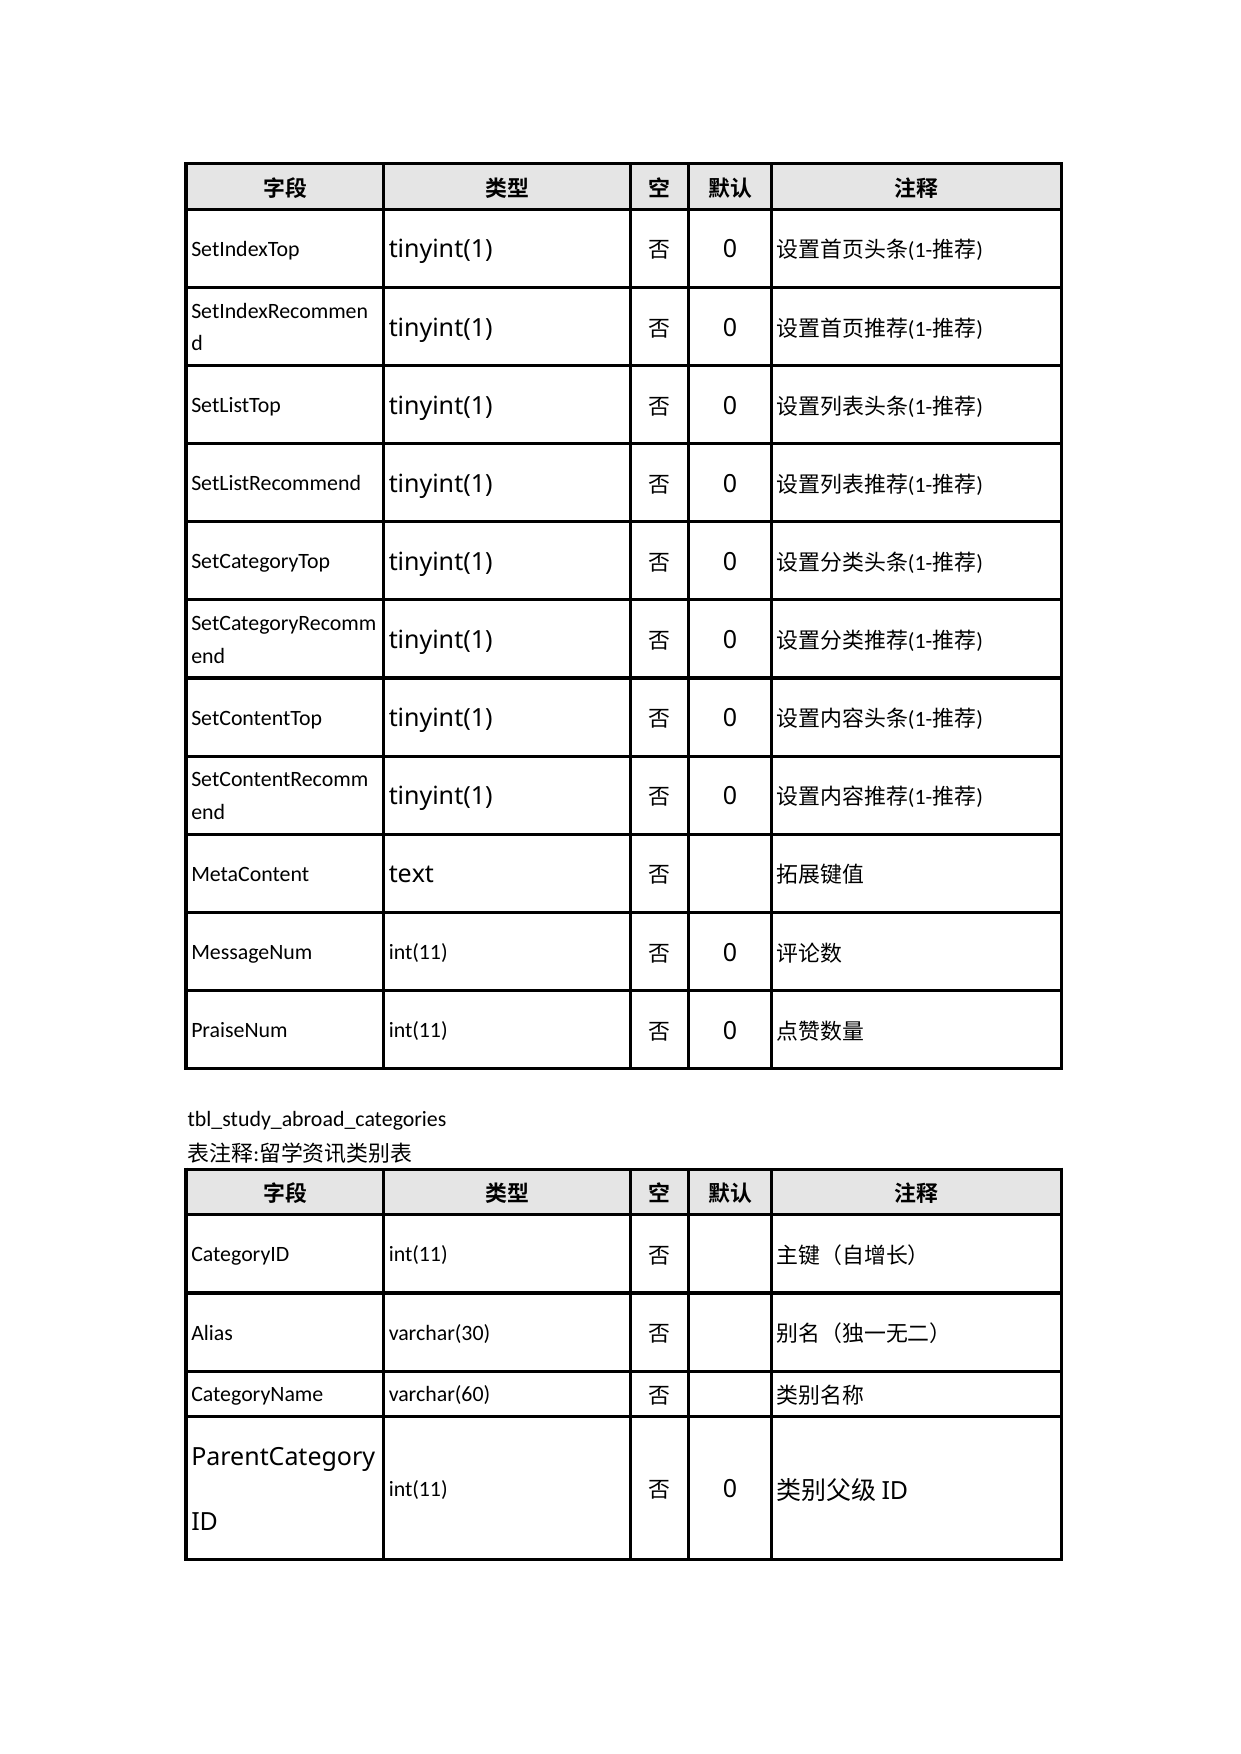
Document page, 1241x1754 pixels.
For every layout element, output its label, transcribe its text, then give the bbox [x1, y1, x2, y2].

table_cell tinyint(1) [385, 445, 629, 520]
table_cell 点赞数量 [773, 992, 1060, 1067]
table_cell tinyint(1) [385, 601, 629, 676]
table_cell 设置首页头条(1-推荐) [773, 211, 1060, 286]
table_cell 否 [632, 914, 687, 989]
table_cell [690, 836, 770, 911]
table_cell [690, 1373, 770, 1415]
table_cell 0 [690, 445, 770, 520]
table_cell int(11) [385, 992, 629, 1067]
table_cell 设置列表推荐(1-推荐) [773, 445, 1060, 520]
table_cell 0 [690, 367, 770, 442]
table_cell 否 [632, 367, 687, 442]
table_cell 否 [632, 836, 687, 911]
table_cell tinyint(1) [385, 758, 629, 833]
table_cell 0 [690, 992, 770, 1067]
table_cell tinyint(1) [385, 289, 629, 364]
table_cell CategoryName [188, 1373, 382, 1415]
table_cell ParentCategoryID [188, 1418, 382, 1558]
table_header 空 [632, 1171, 687, 1213]
table_cell tinyint(1) [385, 367, 629, 442]
table_cell CategoryID [188, 1216, 382, 1291]
table_cell 否 [632, 1295, 687, 1369]
table_cell SetContentRecommend [188, 758, 382, 833]
table_cell 拓展键值 [773, 836, 1060, 911]
table_cell 0 [690, 211, 770, 286]
table_cell 否 [632, 289, 687, 364]
table_header 默认 [690, 165, 770, 208]
table_cell SetCategoryTop [188, 523, 382, 598]
table_cell 0 [690, 1418, 770, 1558]
text 表注释:留学资讯类别表 [187, 1135, 1053, 1168]
table_cell 否 [632, 445, 687, 520]
table_cell 否 [632, 1418, 687, 1558]
table_cell 设置首页推荐(1-推荐) [773, 289, 1060, 364]
table_cell 设置内容推荐(1-推荐) [773, 758, 1060, 833]
table_cell tinyint(1) [385, 523, 629, 598]
table_cell 0 [690, 758, 770, 833]
table_cell 主键（自增长） [773, 1216, 1060, 1291]
table_cell [690, 1216, 770, 1291]
table_cell int(11) [385, 914, 629, 989]
table_cell 设置列表头条(1-推荐) [773, 367, 1060, 442]
table_cell SetIndexTop [188, 211, 382, 286]
table_cell 别名（独一无二） [773, 1295, 1060, 1369]
table_cell 0 [690, 289, 770, 364]
table_cell MetaContent [188, 836, 382, 911]
table_header 类型 [385, 1171, 629, 1213]
table_cell SetListTop [188, 367, 382, 442]
table_header 字段 [188, 1171, 382, 1213]
text tbl_study_abroad_categories [187, 1103, 1053, 1135]
table_cell 否 [632, 758, 687, 833]
table_cell 否 [632, 211, 687, 286]
table_cell 0 [690, 523, 770, 598]
table_cell MessageNum [188, 914, 382, 989]
table_cell 设置内容头条(1-推荐) [773, 680, 1060, 754]
table_cell 类别名称 [773, 1373, 1060, 1415]
table_cell tinyint(1) [385, 680, 629, 754]
table_header 注释 [773, 1171, 1060, 1213]
table_cell SetContentTop [188, 680, 382, 754]
table_header 字段 [188, 165, 382, 208]
table_cell 否 [632, 1373, 687, 1415]
table_cell varchar(30) [385, 1295, 629, 1369]
table_cell 否 [632, 992, 687, 1067]
table_header 默认 [690, 1171, 770, 1213]
table_cell 否 [632, 601, 687, 676]
table_header 空 [632, 165, 687, 208]
table_cell 否 [632, 1216, 687, 1291]
table_cell 否 [632, 523, 687, 598]
table_header 类型 [385, 165, 629, 208]
table_cell SetListRecommend [188, 445, 382, 520]
table_cell 设置分类推荐(1-推荐) [773, 601, 1060, 676]
table_cell 评论数 [773, 914, 1060, 989]
table_cell 0 [690, 601, 770, 676]
table_cell 0 [690, 680, 770, 754]
table_cell PraiseNum [188, 992, 382, 1067]
table_cell text [385, 836, 629, 911]
table_header 注释 [773, 165, 1060, 208]
table_cell tinyint(1) [385, 211, 629, 286]
table_cell [690, 1295, 770, 1369]
table_cell int(11) [385, 1418, 629, 1558]
table_cell 类别父级ID [773, 1418, 1060, 1558]
table_cell Alias [188, 1295, 382, 1369]
table_cell 0 [690, 914, 770, 989]
table_cell SetIndexRecommend [188, 289, 382, 364]
table_cell varchar(60) [385, 1373, 629, 1415]
table_cell SetCategoryRecommend [188, 601, 382, 676]
table_cell 否 [632, 680, 687, 754]
table_cell int(11) [385, 1216, 629, 1291]
table_cell 设置分类头条(1-推荐) [773, 523, 1060, 598]
